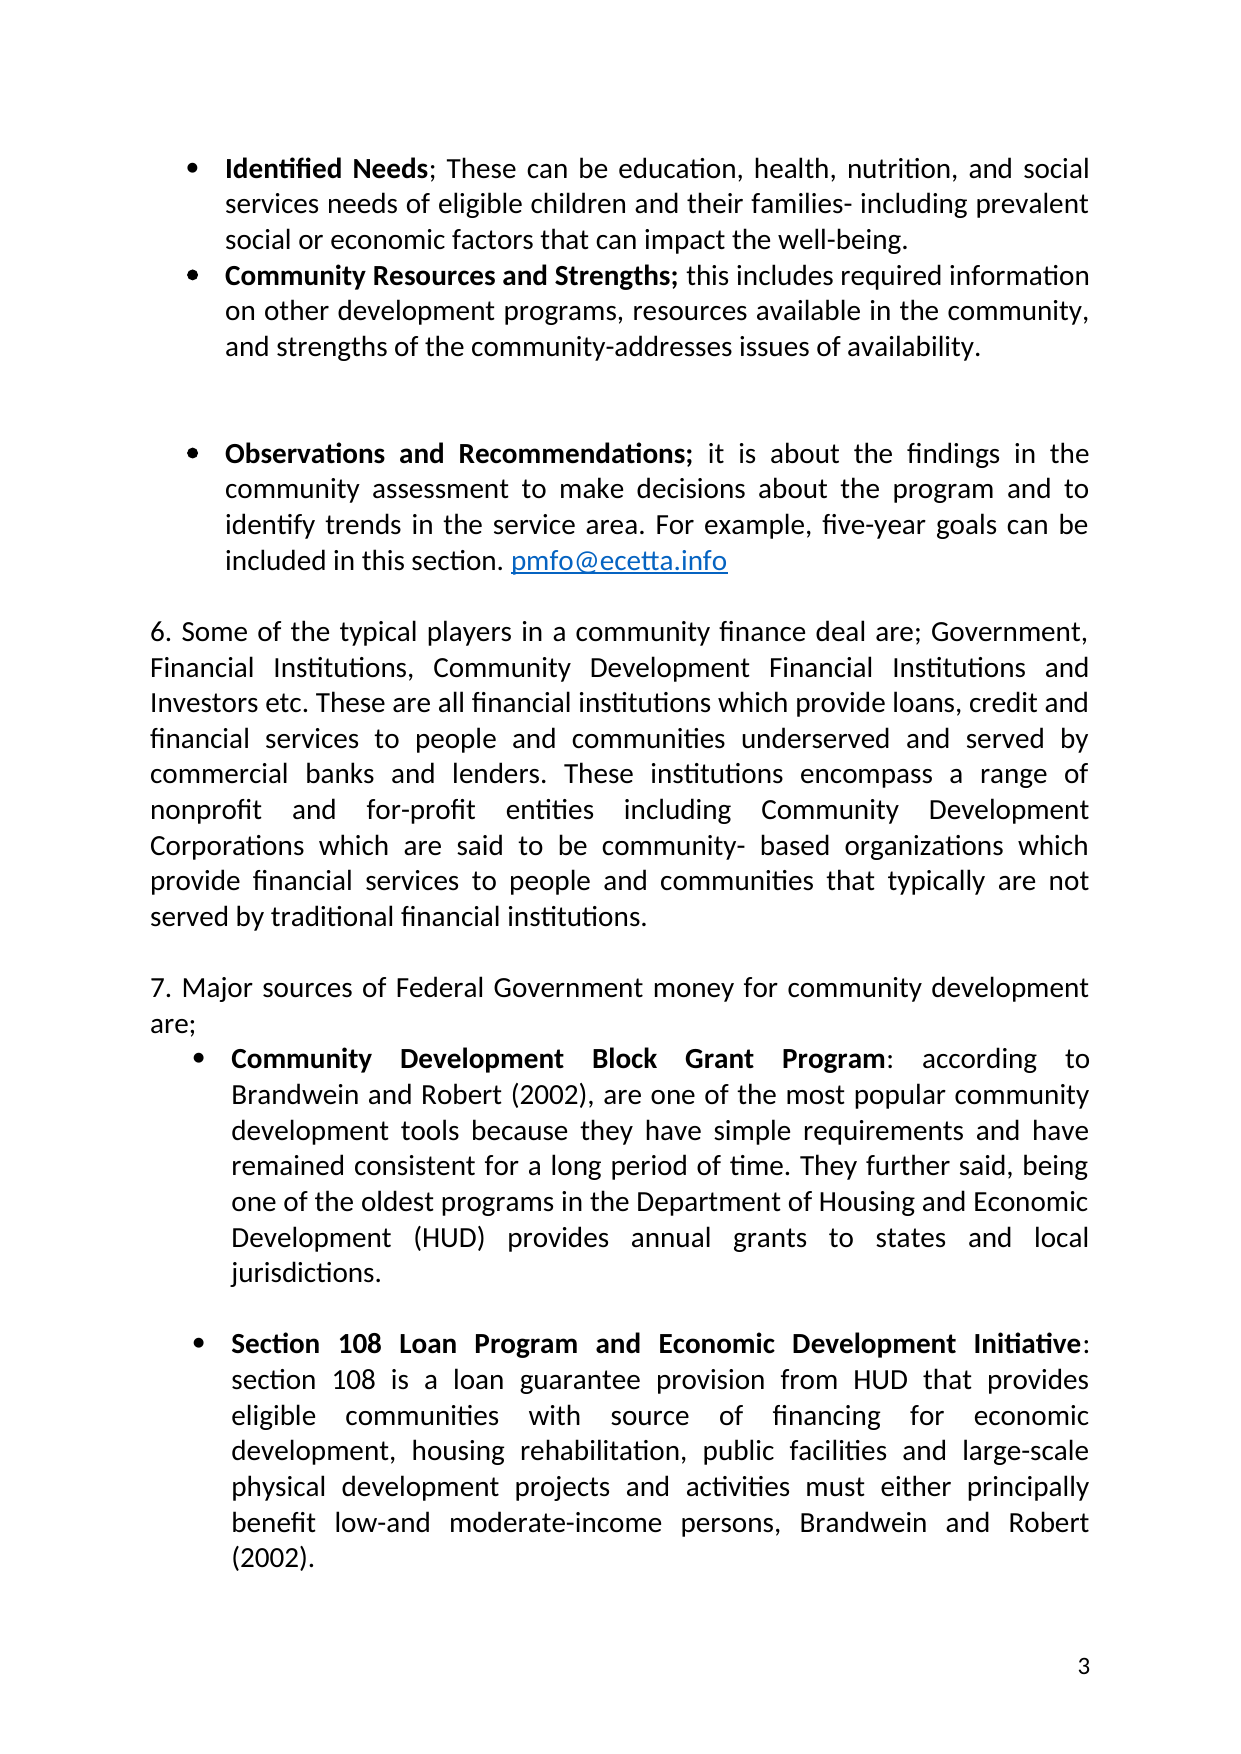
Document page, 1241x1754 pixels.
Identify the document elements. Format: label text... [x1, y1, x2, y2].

list Community Development Block Grant Program: according to Brandwein and Robert (2002), are one of the most popular community development tools because they have simple requirements and have remained consistent for a long period of time. They further said, being one of the oldest programs in the Department of Housing and Economic Development (HUD) provides annual grants to states and local jurisdictions. [194, 1041, 1090, 1290]
text 7. Major sources of Federal Government money for community development are; [150, 969, 1090, 1041]
list Community Resources and Strengths; this includes required information on other development programs, resources available in the community, and strengths of the community-addresses issues of availability. [187, 257, 1090, 364]
text 6. Some of the typical players in a community finance deal are; Government, Financial Institutions, Community Development Financial Institutions and Investors etc. These are all financial institutions which provide loans, credit and financial services to people and communities underserved and served by commercial banks and lenders. These institutions encompass a range of nonprofit and for-profit entities including Community Development Corporations which are said to be community- based organizations which provide financial services to people and communities that typically are not served by traditional financial institutions. [150, 613, 1090, 934]
list Observations and Recommendations; it is about the findings in the community assessment to make decisions about the program and to identify trends in the service area. For example, five-year goals can be included in this section. pmfo@ecetta.info [187, 435, 1090, 577]
list Identified Needs; These can be education, health, nutrition, and social services needs of eligible children and their families- including prevalent social or economic factors that can impact the well-being. [187, 150, 1090, 257]
list Section 108 Loan Program and Economic Development Initiative: section 108 is a loan guarantee provision from HUD that provides eligible communities with source of financing for economic development, housing rehabilitation, public facilities and large-scale physical development projects and activities must either principally benefit low-and moderate-income persons, Brandwein and Robert (2002). [194, 1326, 1090, 1575]
